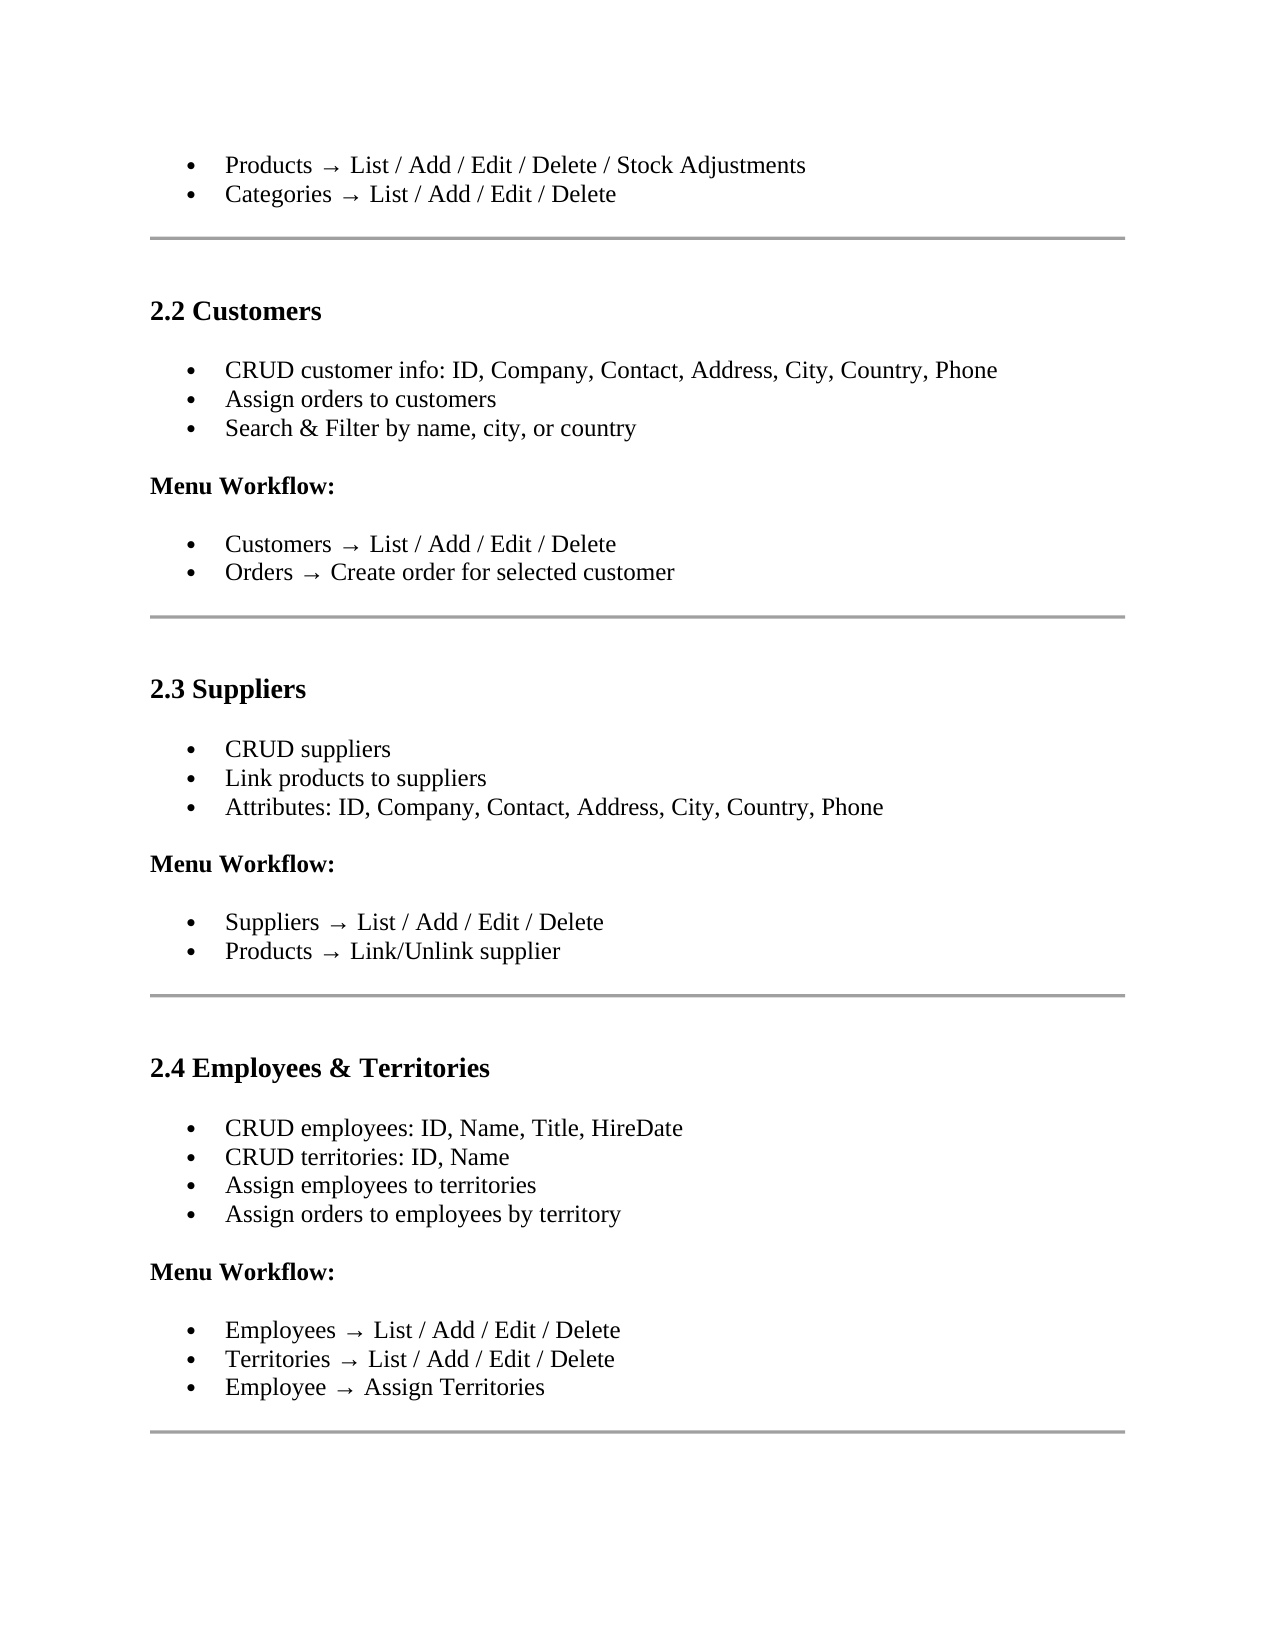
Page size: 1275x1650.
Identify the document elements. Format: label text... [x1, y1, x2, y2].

text 2.4 Employees & Territories [150, 1051, 1125, 1084]
list CRUD territories: ID, Name [187, 1142, 1125, 1170]
list Assign orders to employees by territory [187, 1199, 1125, 1228]
list Customers → List / Add / Edit / Delete [187, 529, 1125, 557]
list Products → Link/Unlink supplier [187, 936, 1125, 965]
text Menu Workflow: [150, 471, 1125, 499]
list Search & Filter by name, city, or country [187, 413, 1125, 442]
list Employee → Assign Territories [187, 1372, 1125, 1401]
list Assign employees to territories [187, 1170, 1125, 1199]
list Employees → List / Add / Edit / Delete [187, 1315, 1125, 1344]
list Attributes: ID, Company, Contact, Address, City, Country, Phone [187, 792, 1125, 820]
list Link products to suppliers [187, 763, 1125, 792]
text 2.2 Customers [150, 294, 1125, 326]
list CRUD suppliers [187, 734, 1125, 763]
list Territories → List / Add / Edit / Delete [187, 1344, 1125, 1372]
list Orders → Create order for selected customer [187, 557, 1125, 586]
list CRUD customer info: ID, Company, Contact, Address, City, Country, Phone [187, 355, 1125, 384]
text Menu Workflow: [150, 849, 1125, 878]
list Assign orders to customers [187, 384, 1125, 413]
list Suppliers → List / Add / Edit / Delete [187, 907, 1125, 936]
list Products → List / Add / Edit / Delete / Stock Adjustments [187, 150, 1125, 179]
text 2.3 Suppliers [150, 673, 1125, 705]
list CRUD employees: ID, Name, Title, HireDate [187, 1113, 1125, 1142]
text Menu Workflow: [150, 1257, 1125, 1286]
list Categories → List / Add / Edit / Delete [187, 179, 1125, 207]
